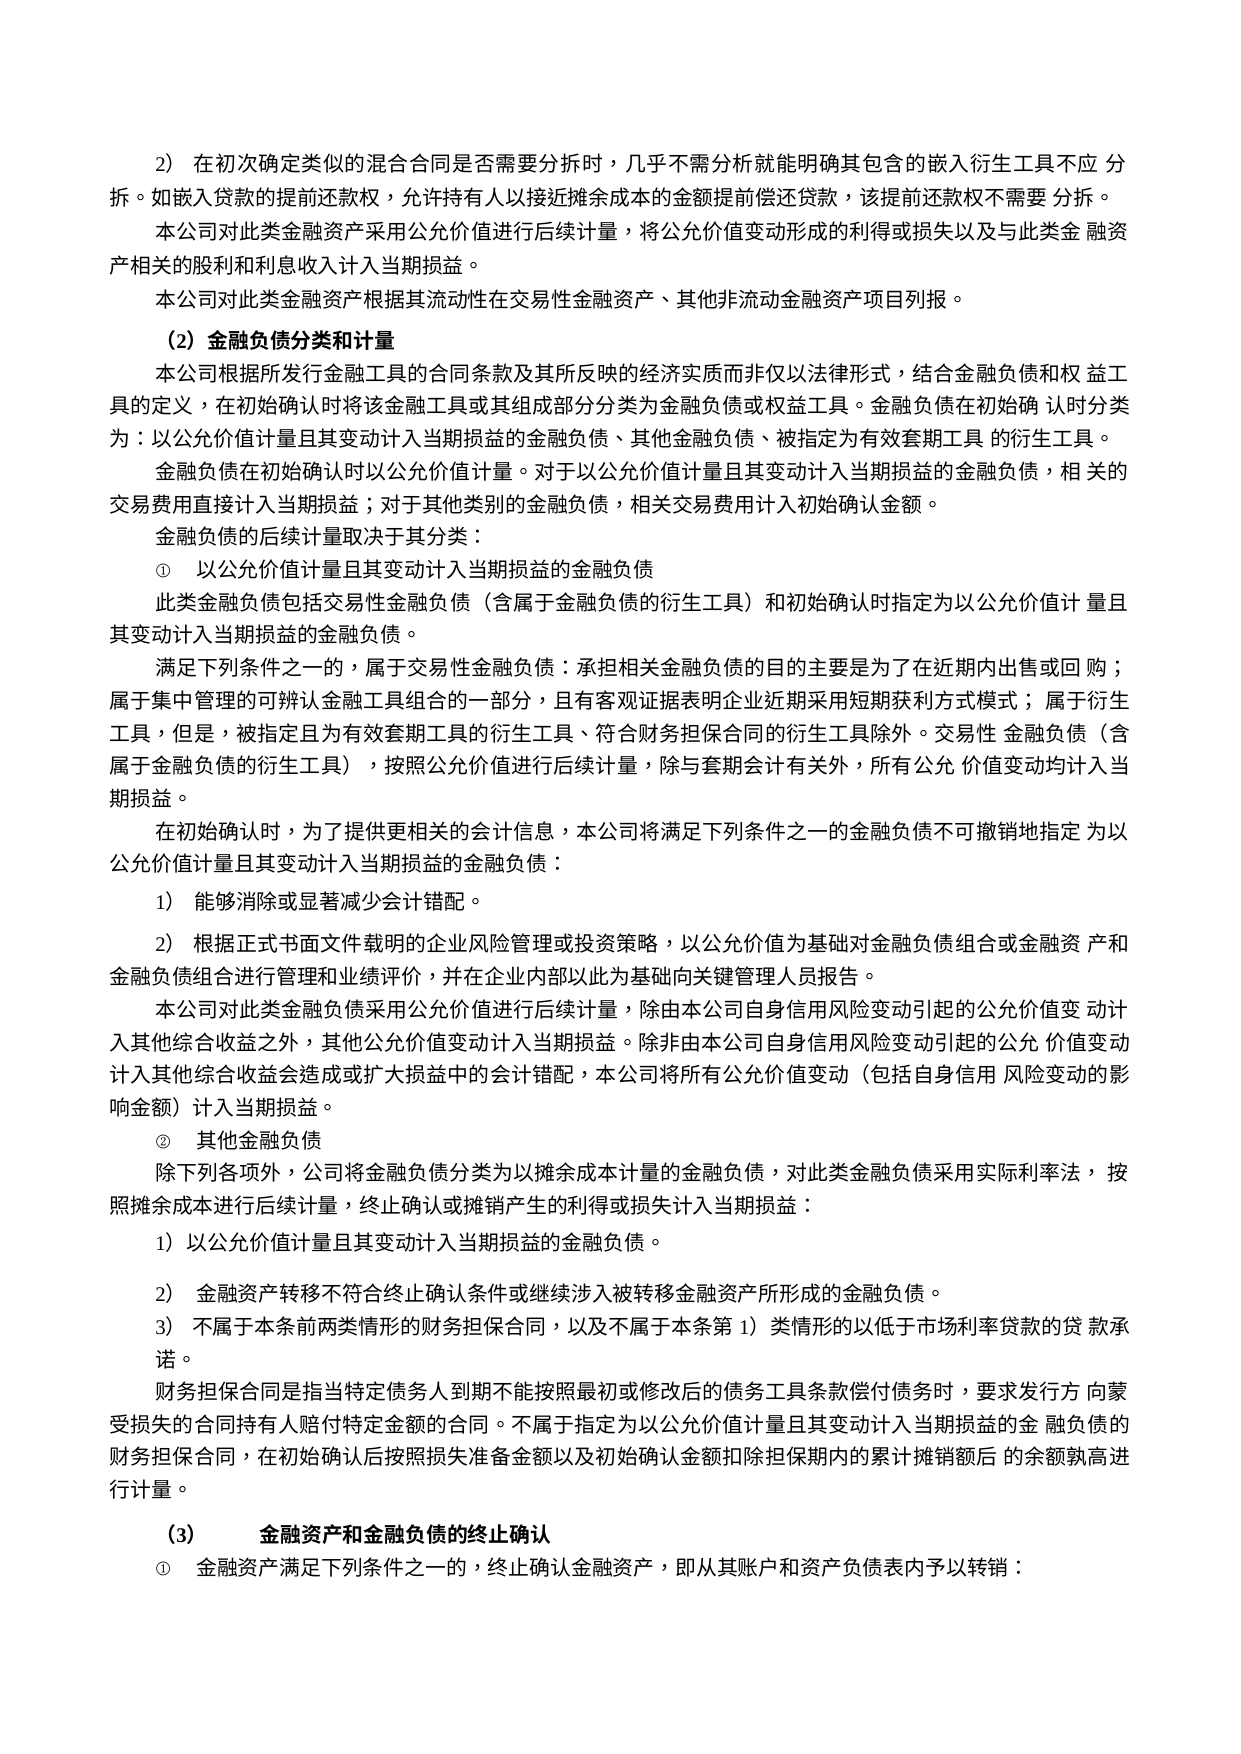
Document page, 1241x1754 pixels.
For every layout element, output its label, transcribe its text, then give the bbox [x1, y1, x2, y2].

text 金融负债在初始确认时以公允价值计量。对于以公允价值计量且其变动计入当期损益的金融负债，相 关的交易费用直接计入当期损益；对于其他类别的金融负债，相关交易费用计入初始确认金额。 [109, 453, 1131, 519]
text （2）金融负债分类和计量 [109, 322, 1131, 355]
list 以公允价值计量且其变动计入当期损益的金融负债 [109, 551, 1131, 584]
text 1） 能够消除或显著减少会计错配。 [109, 887, 1131, 915]
text 满足下列条件之一的，属于交易性金融负债：承担相关金融负债的目的主要是为了在近期内出售或回 购；属于集中管理的可辨认金融工具组合的一部分，且有客观证据表明企业近期采用短期获利方式模式； 属于衍生工具，但是，被指定且为有效套期工具的衍生工具、符合财务担保合同的衍生工具除外。交易性 金融负债（含属于金融负债的衍生工具），按照公允价值进行后续计量，除与套期会计有关外，所有公允 价值变动均计入当期损益。 [109, 649, 1131, 813]
text 在初始确认时，为了提供更相关的会计信息，本公司将满足下列条件之一的金融负债不可撤销地指定 为以公允价值计量且其变动计入当期损益的金融负债： [109, 813, 1131, 878]
text 除下列各项外，公司将金融负债分类为以摊余成本计量的金融负债，对此类金融负债采用实际利率法， 按照摊余成本进行后续计量，终止确认或摊销产生的利得或损失计入当期损益： [109, 1155, 1131, 1220]
text 本公司对此类金融负债采用公允价值进行后续计量，除由本公司自身信用风险变动引起的公允价值变 动计入其他综合收益之外，其他公允价值变动计入当期损益。除非由本公司自身信用风险变动引起的公允 价值变动计入其他综合收益会造成或扩大损益中的会计错配，本公司将所有公允价值变动（包括自身信用 风险变动的影响金额）计入当期损益。 [109, 991, 1131, 1122]
list 其他金融负债 [109, 1122, 1131, 1155]
text 金融负债的后续计量取决于其分类： [109, 519, 1131, 551]
text 财务担保合同是指当特定债务人到期不能按照最初或修改后的债务工具条款偿付债务时，要求发行方 向蒙受损失的合同持有人赔付特定金额的合同。不属于指定为以公允价值计量且其变动计入当期损益的金 融负债的财务担保合同，在初始确认后按照损失准备金额以及初始确认金额扣除担保期内的累计摊销额后 的余额孰高进行计量。 [109, 1373, 1131, 1504]
text 2） 金融资产转移不符合终止确认条件或继续涉入被转移金融资产所形成的金融负债。 [109, 1276, 1131, 1308]
text 3） 不属于本条前两类情形的财务担保合同，以及不属于本条第1）类情形的以低于市场利率贷款的贷 款承诺。 [155, 1308, 1131, 1373]
text 本公司对此类金融资产根据其流动性在交易性金融资产、其他非流动金融资产项目列报。 [109, 280, 1131, 314]
text （3） 金融资产和金融负债的终止确认 [109, 1516, 1131, 1549]
text 2） 根据正式书面文件载明的企业风险管理或投资策略，以公允价值为基础对金融负债组合或金融资 产和金融负债组合进行管理和业绩评价，并在企业内部以此为基础向关键管理人员报告。 [109, 926, 1131, 991]
text 此类金融负债包括交易性金融负债（含属于金融负债的衍生工具）和初始确认时指定为以公允价值计 量且其变动计入当期损益的金融负债。 [109, 584, 1131, 649]
text 本公司根据所发行金融工具的合同条款及其所反映的经济实质而非仅以法律形式，结合金融负债和权 益工具的定义，在初始确认时将该金融工具或其组成部分分类为金融负债或权益工具。金融负债在初始确 认时分类为：以公允价值计量且其变动计入当期损益的金融负债、其他金融负债、被指定为有效套期工具 的衍生工具。 [109, 355, 1131, 453]
list 金融资产满足下列条件之一的，终止确认金融资产，即从其账户和资产负债表内予以转销： [109, 1549, 1131, 1582]
text 1）以公允价值计量且其变动计入当期损益的金融负债。 [109, 1228, 1131, 1257]
text 2） 在初次确定类似的混合合同是否需要分拆时，几乎不需分析就能明确其包含的嵌入衍生工具不应 分拆。如嵌入贷款的提前还款权，允许持有人以接近摊余成本的金额提前偿还贷款，该提前还款权不需要 分拆。 [109, 145, 1131, 212]
text 本公司对此类金融资产采用公允价值进行后续计量，将公允价值变动形成的利得或损失以及与此类金 融资产相关的股利和利息收入计入当期损益。 [109, 212, 1131, 280]
